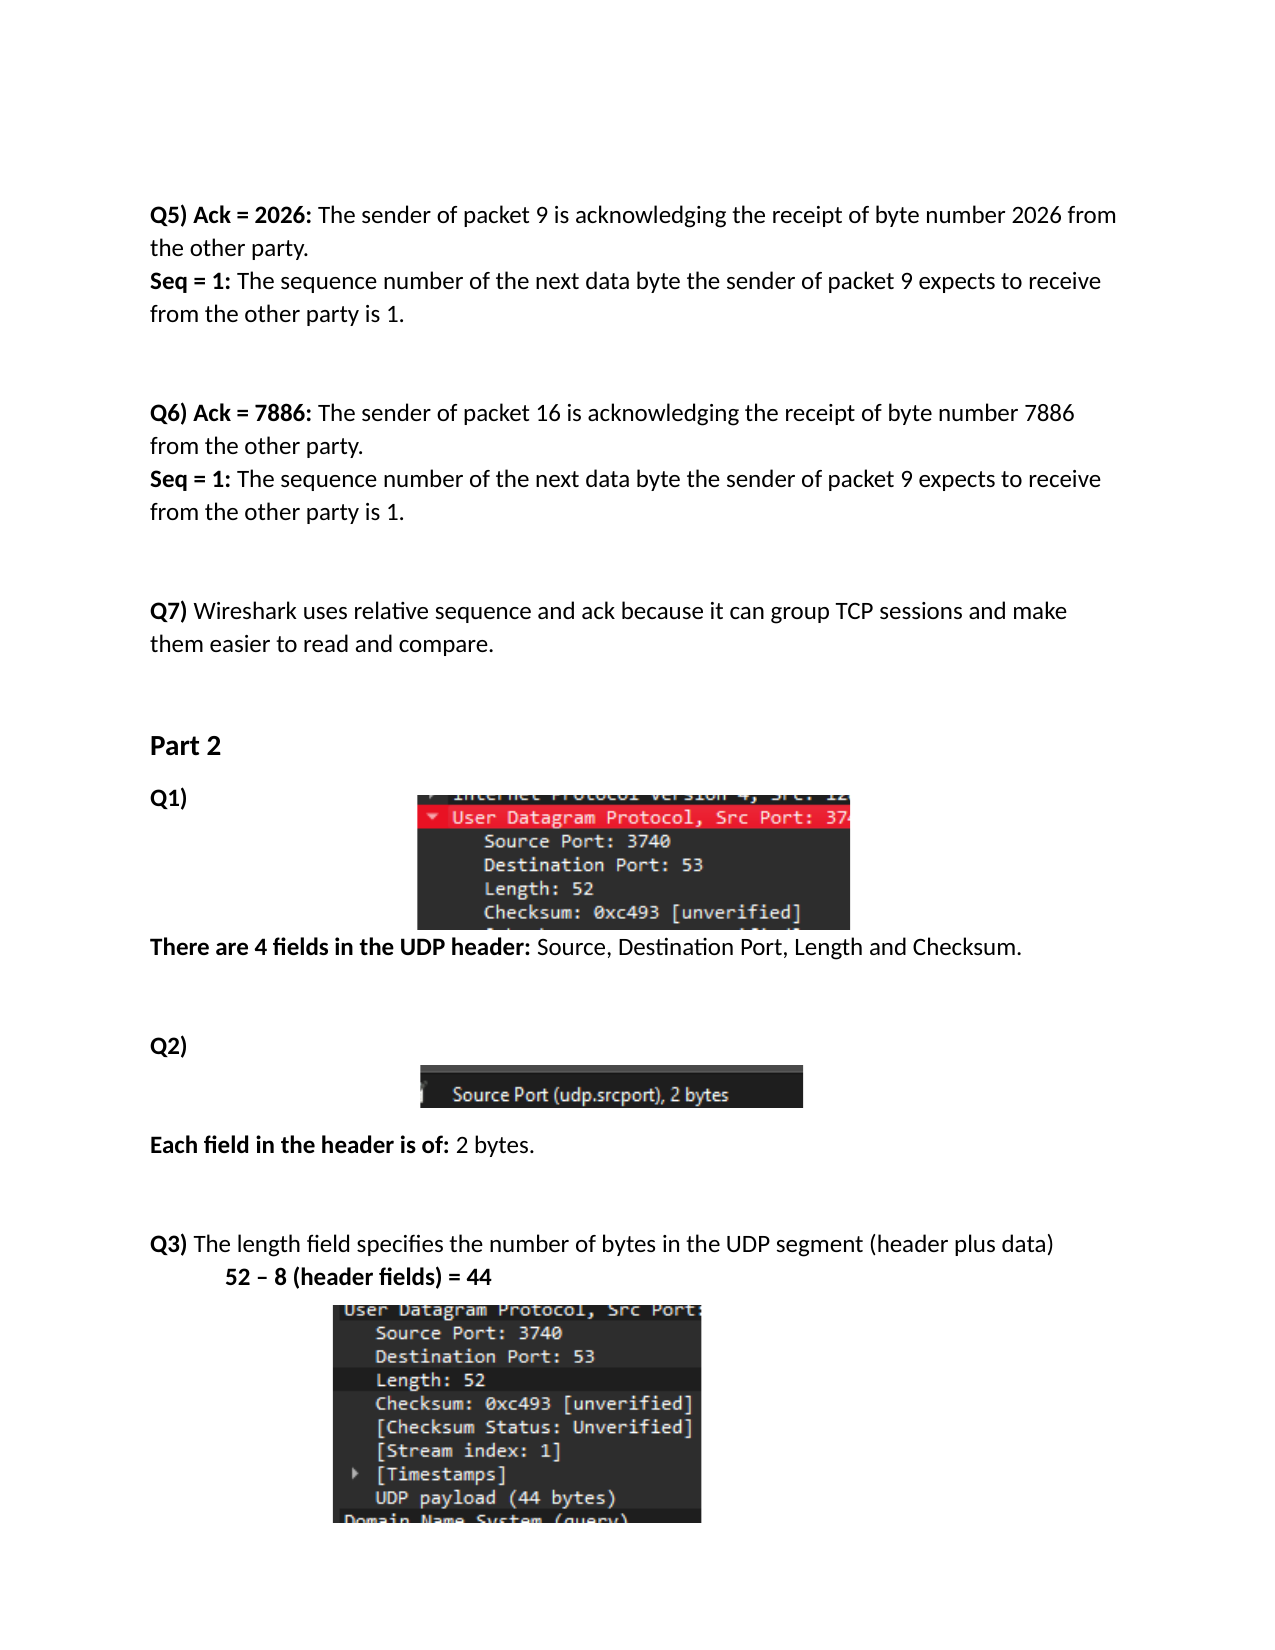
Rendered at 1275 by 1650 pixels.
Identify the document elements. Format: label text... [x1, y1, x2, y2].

text Q6) Ack = 7886: The sender of packet 16 is acknowledging the receipt of byte number 7886 from the other party. Seq = 1: The sequence number of the next data byte the sender of packet 9 expects to receive from the other party is 1. [150, 397, 1125, 527]
picture [332, 1305, 702, 1523]
text Q1) [150, 783, 1125, 813]
text There are 4 fields in the UDP header: Source, Destination Port, Length and Checksum. [150, 931, 1125, 962]
text Q7) Wireshark uses relative sequence and ack because it can group TCP sessions and make them easier to read and compare. [150, 595, 1125, 659]
text Each field in the header is of: 2 bytes. [150, 1080, 1125, 1159]
text Q2) [150, 1031, 1125, 1061]
text Q3) The length field specifies the number of bytes in the UDP segment (header plus data) 52 – 8 (header fields) = 44 [150, 1228, 1125, 1291]
picture [417, 795, 851, 930]
text Part 2 [150, 727, 1125, 763]
picture [420, 1065, 804, 1108]
text Q5) Ack = 2026: The sender of packet 9 is acknowledging the receipt of byte number 2026 from the other party. Seq = 1: The sequence number of the next data byte the sender of packet 9 expects to receive from the other party is 1. [150, 199, 1125, 329]
